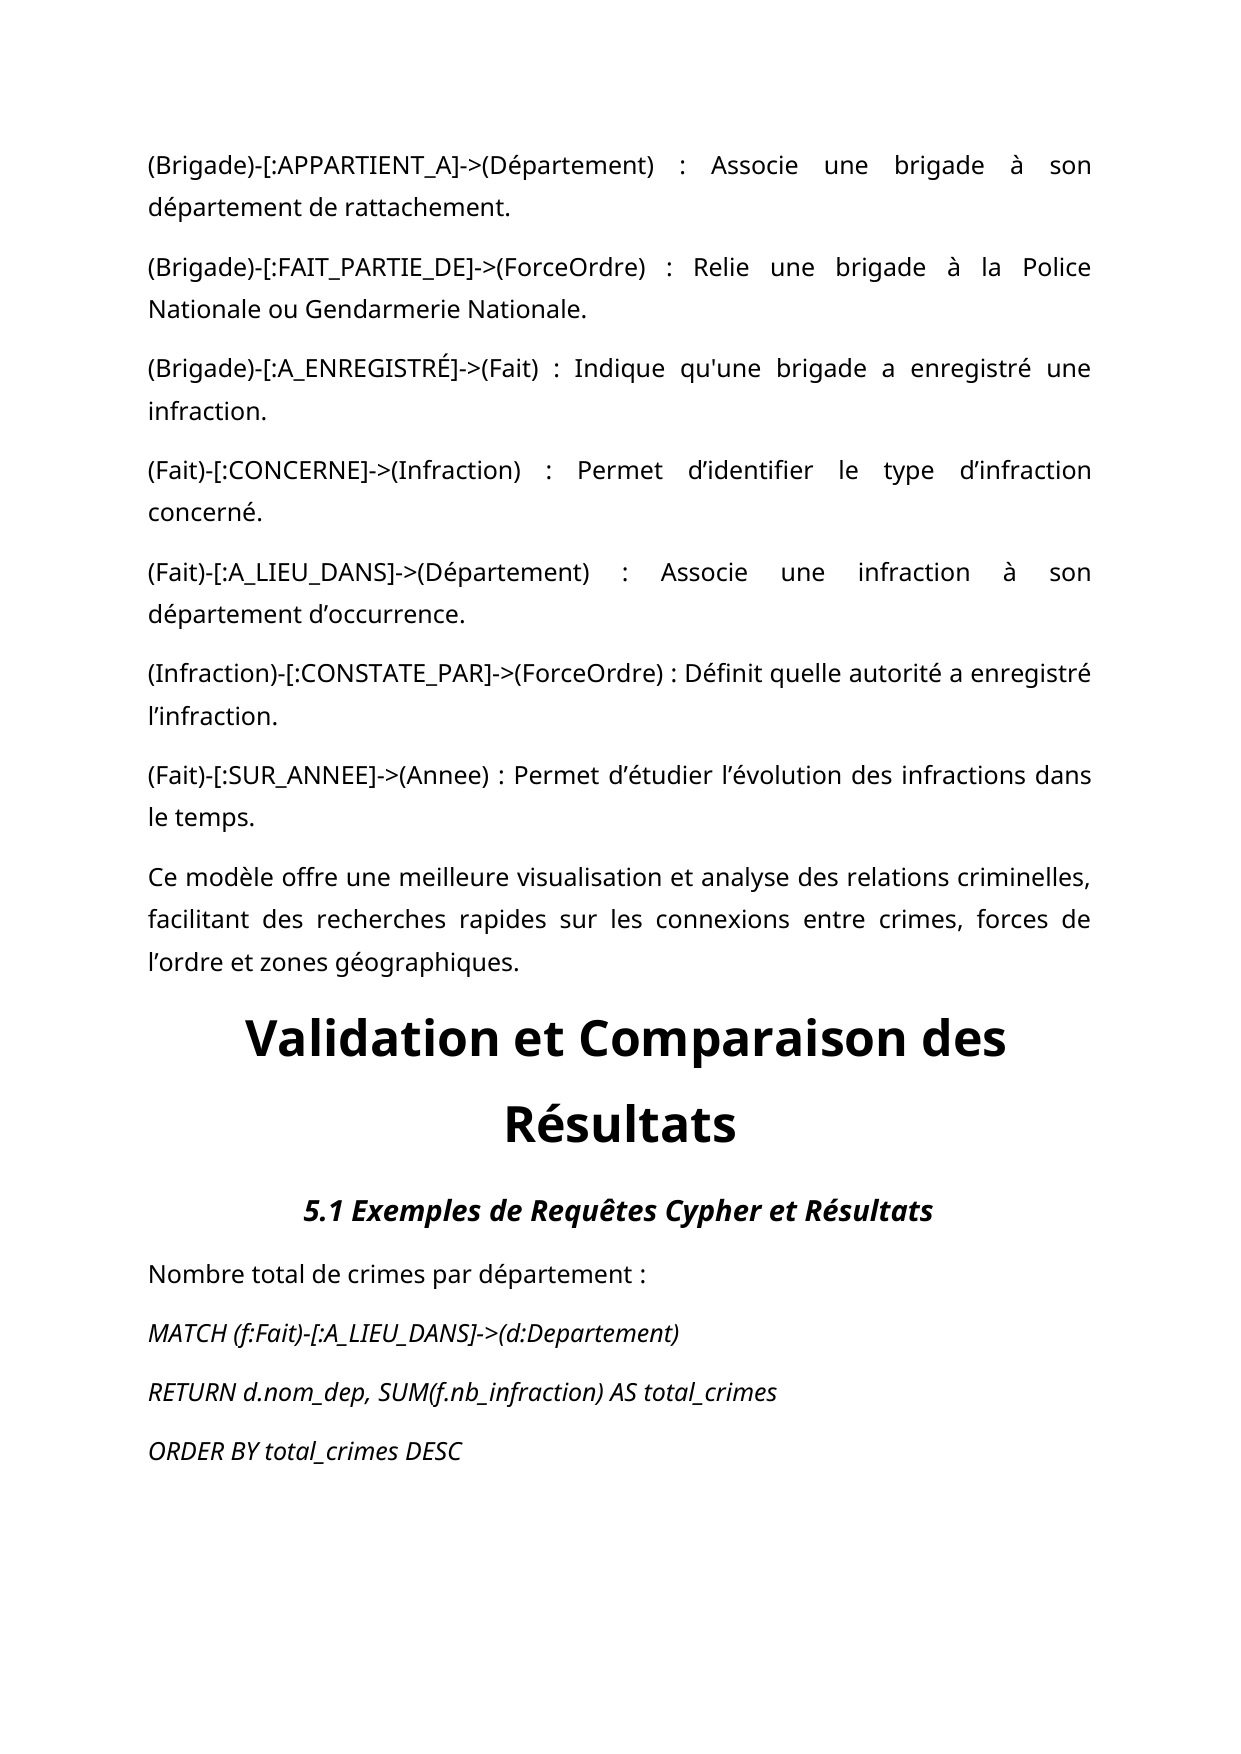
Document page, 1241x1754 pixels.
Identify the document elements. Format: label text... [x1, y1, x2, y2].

text (Fait)-[:CONCERNE]->(Infraction) : Permet d’identifier le type d’infraction concerné. [148, 453, 1093, 529]
text (Fait)-[:A_LIEU_DANS]->(Département) : Associe une infraction à son département d’occurrence. [148, 554, 1093, 631]
text (Infraction)-[:CONSTATE_PAR]->(ForceOrdre) : Définit quelle autorité a enregistré l’infraction. [148, 656, 1093, 732]
text ORDER BY total_crimes DESC [148, 1434, 1093, 1468]
text (Brigade)-[:A_ENREGISTRÉ]->(Fait) : Indique qu'une brigade a enregistré une infraction. [148, 351, 1093, 427]
text 5.1 Exemples de Requêtes Cypher et Résultats [148, 1190, 1093, 1230]
text RETURN d.nom_dep, SUM(f.nb_infraction) AS total_crimes [148, 1375, 1093, 1409]
text MATCH (f:Fait)-[:A_LIEU_DANS]->(d:Departement) [148, 1316, 1093, 1350]
text (Brigade)-[:APPARTIENT_A]->(Département) : Associe une brigade à son département de rattachement. [148, 148, 1093, 224]
text Validation et Comparaison des Résultats [148, 1003, 1093, 1157]
text Nombre total de crimes par département : [148, 1257, 1093, 1291]
text Ce modèle offre une meilleure visualisation et analyse des relations criminelles, facilitant des recherches rapides sur les connexions entre crimes, forces de l’ordre et zones géographiques. [148, 859, 1093, 978]
text (Brigade)-[:FAIT_PARTIE_DE]->(ForceOrdre) : Relie une brigade à la Police Nationale ou Gendarmerie Nationale. [148, 249, 1093, 326]
text (Fait)-[:SUR_ANNEE]->(Annee) : Permet d’étudier l’évolution des infractions dans le temps. [148, 758, 1093, 834]
